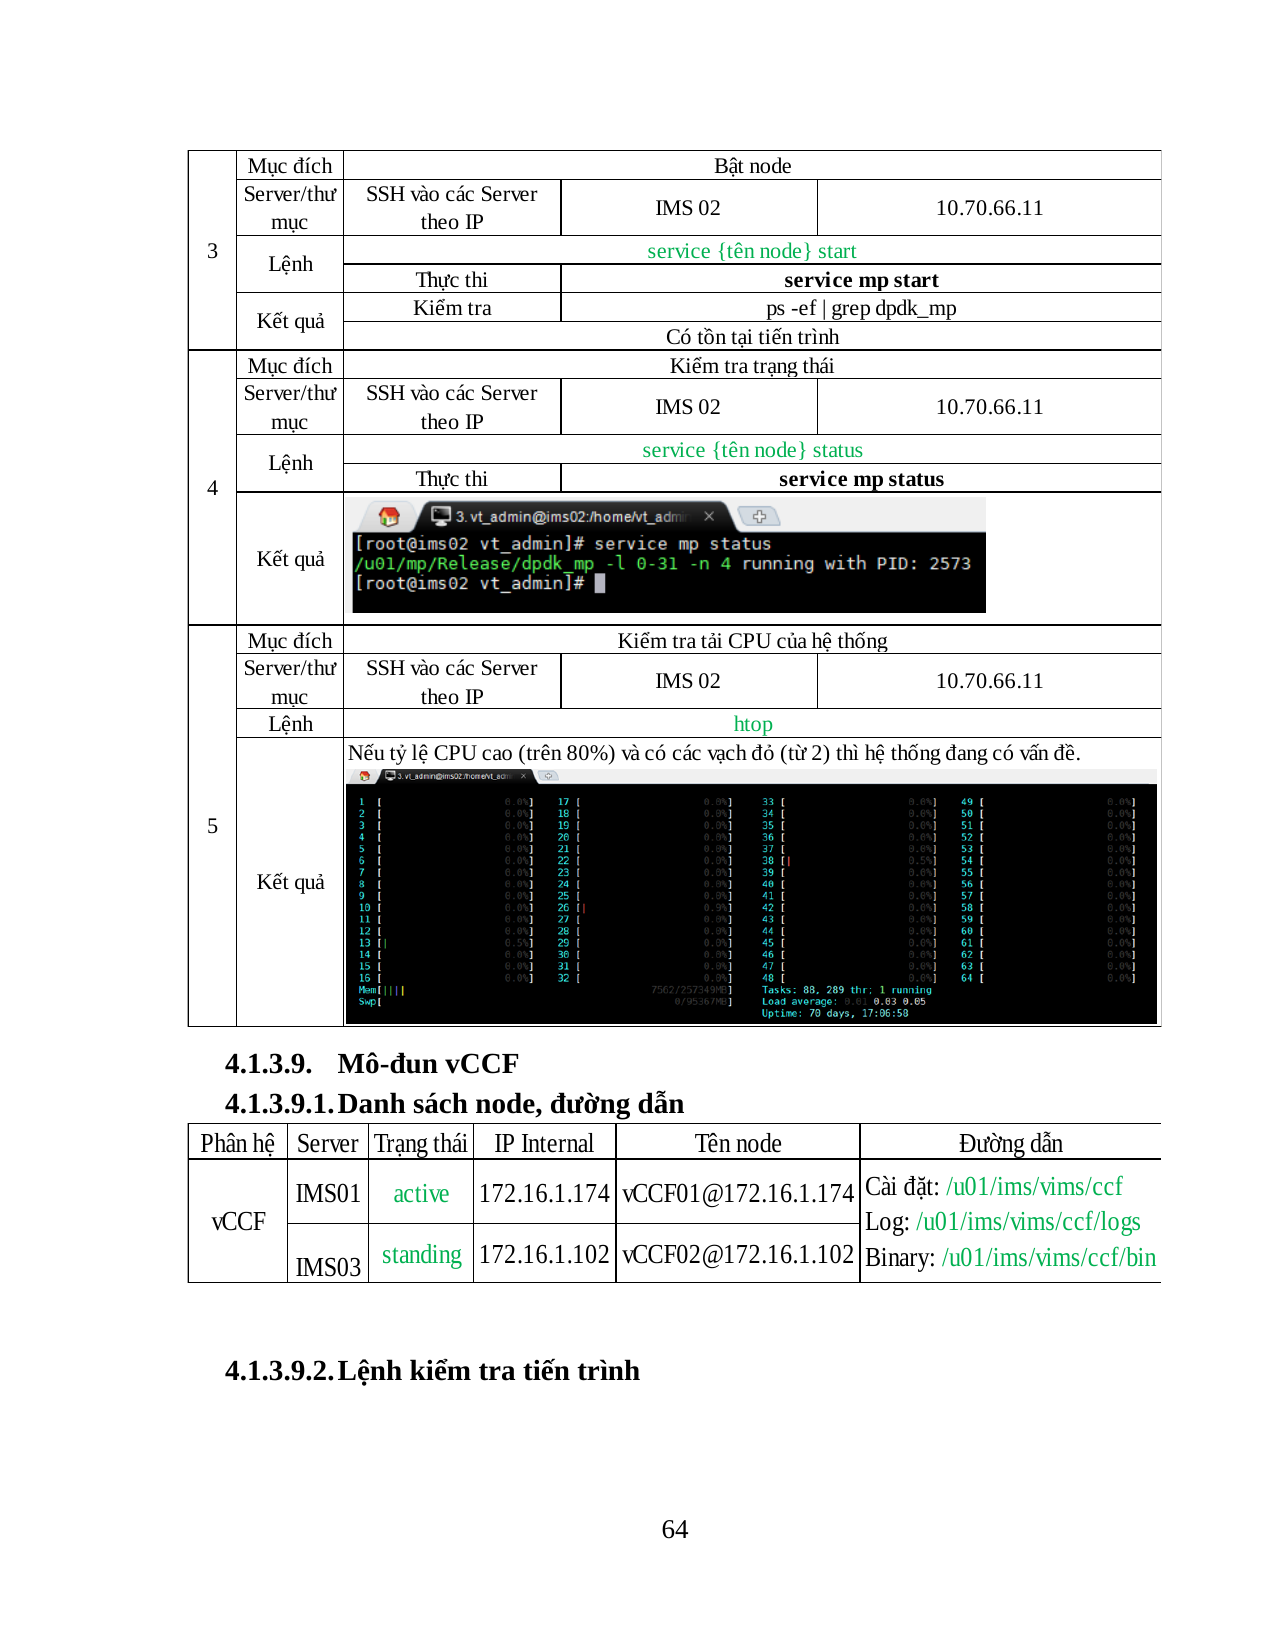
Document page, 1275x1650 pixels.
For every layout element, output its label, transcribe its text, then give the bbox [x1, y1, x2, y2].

text Danh sách node, đường dẫn [225, 1087, 1125, 1120]
text Lệnh kiểm tra tiến trình [225, 1353, 1125, 1387]
text Mô-đun vCCF [225, 1046, 1125, 1080]
